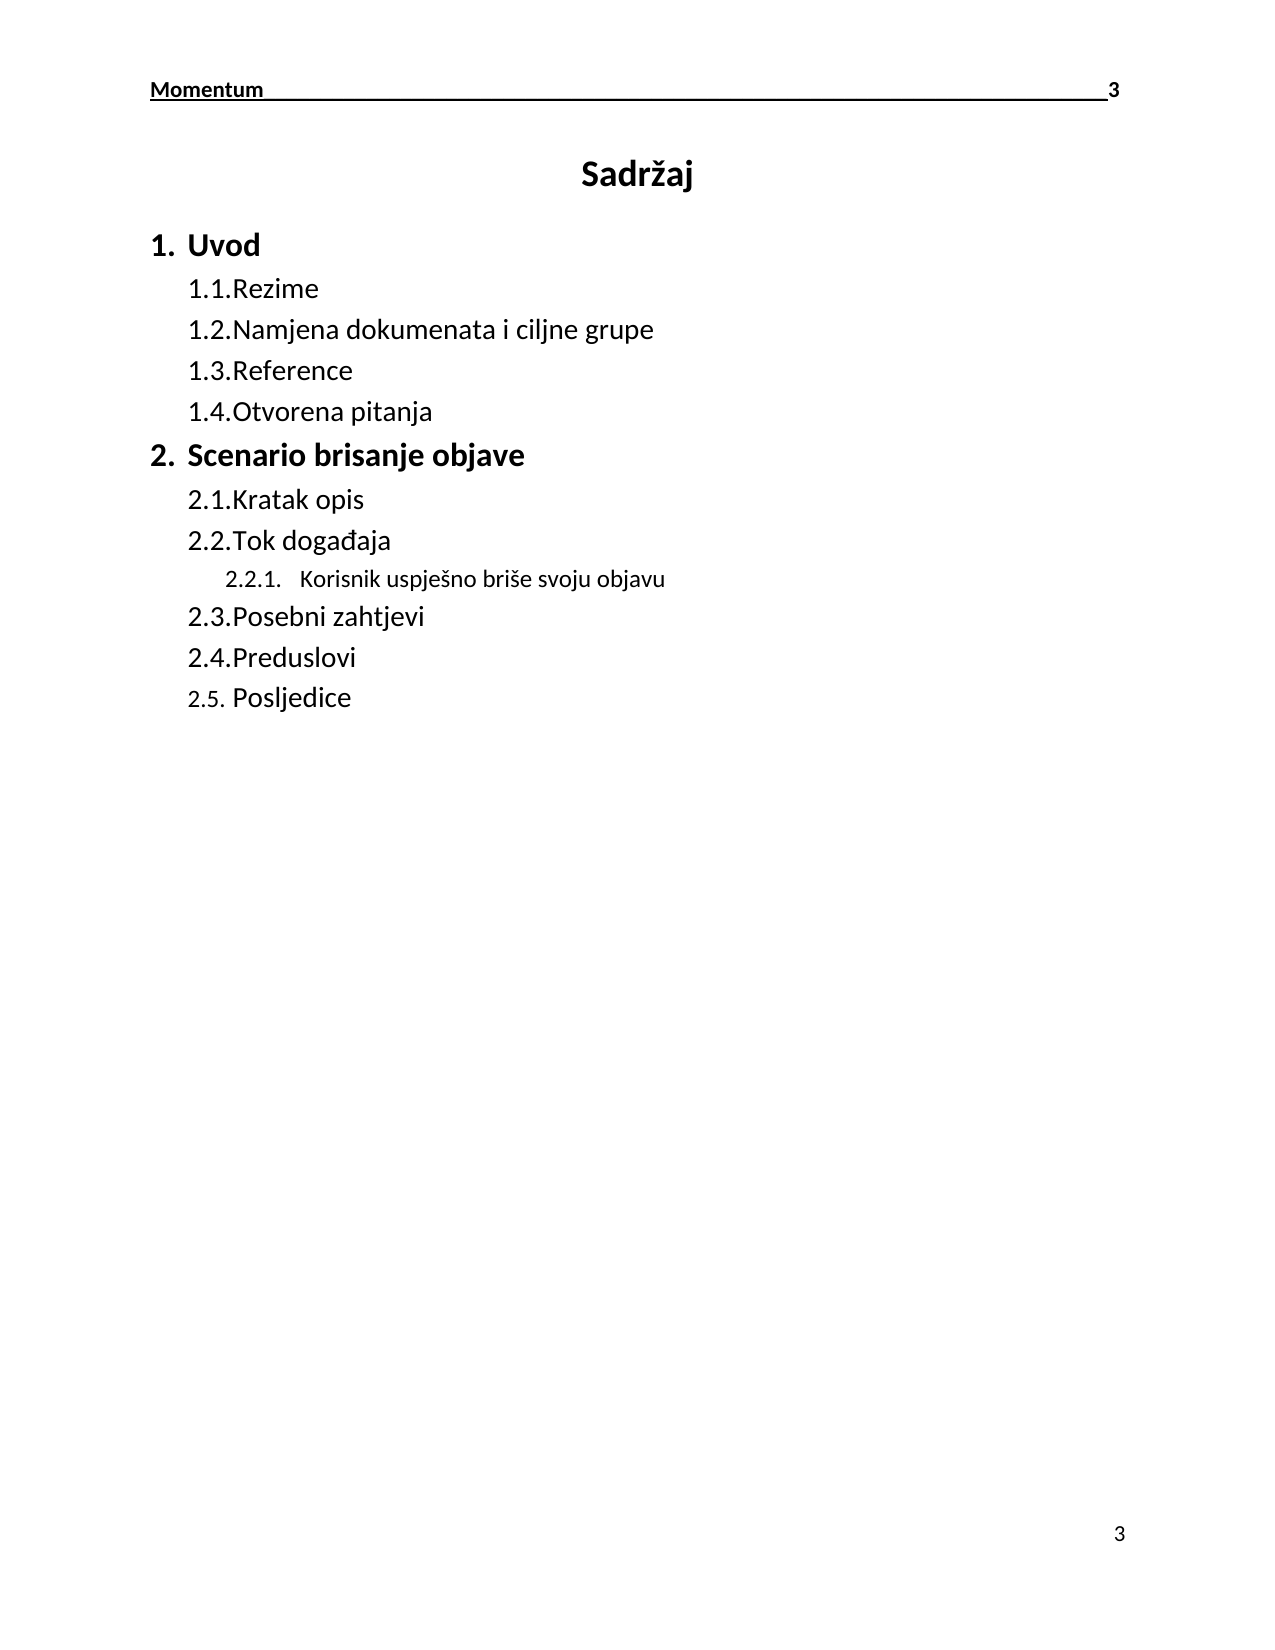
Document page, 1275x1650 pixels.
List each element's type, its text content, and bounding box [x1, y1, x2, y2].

list Kratak opis [187, 481, 1125, 516]
list Tok događaja [187, 522, 1125, 557]
list Rezime [187, 270, 1125, 306]
list Scenario brisanje objave [150, 434, 1125, 475]
list Otvorena pitanja [187, 393, 1125, 429]
list Uvod [150, 223, 1125, 264]
list Namjena dokumenata i ciljne grupe [187, 311, 1125, 347]
list Korisnik uspješno briše svoju objavu [225, 563, 1125, 593]
list Preduslovi [187, 639, 1125, 674]
list Posljedice [187, 679, 1125, 715]
text Sadržaj [150, 150, 1125, 196]
list Posebni zahtjevi [187, 598, 1125, 633]
list Reference [187, 352, 1125, 388]
